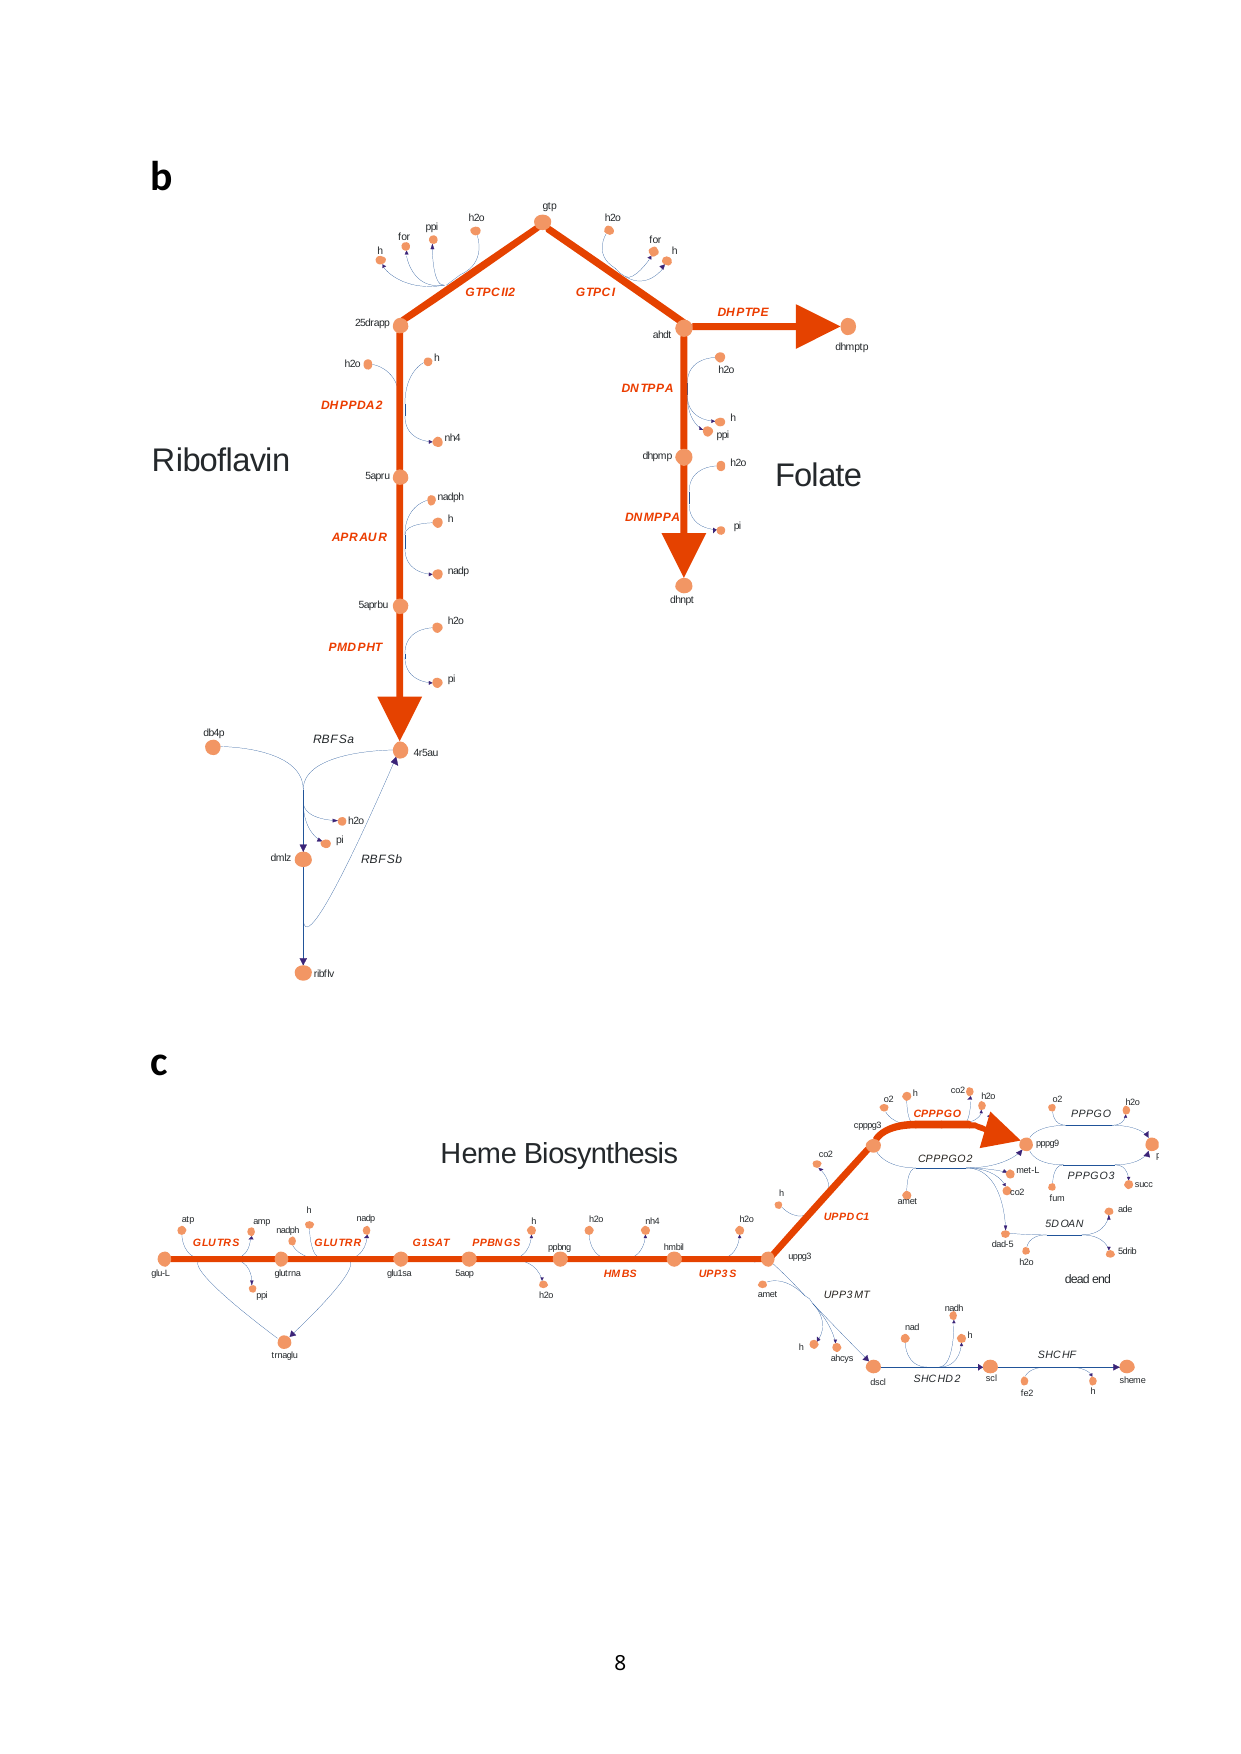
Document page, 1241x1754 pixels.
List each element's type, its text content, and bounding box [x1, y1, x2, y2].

text c [150, 1035, 1090, 1086]
text b [150, 150, 1090, 201]
